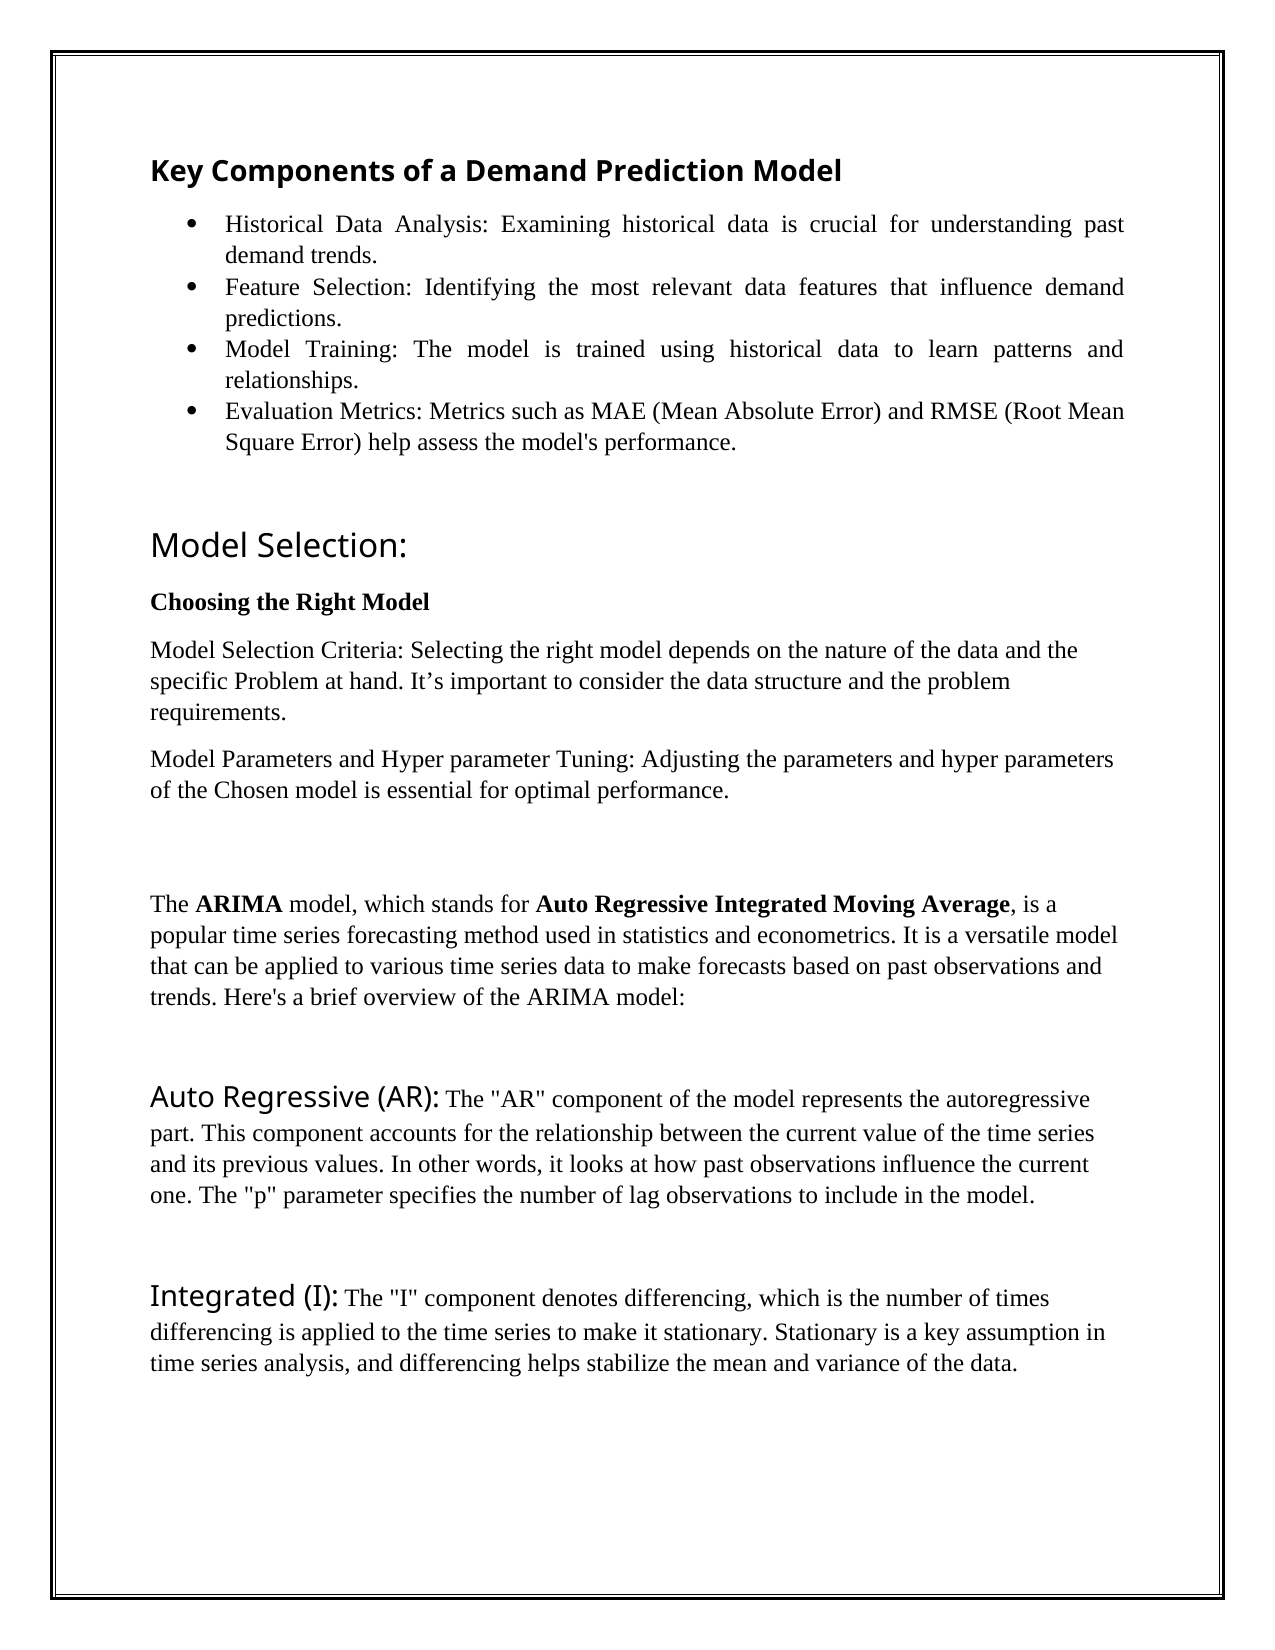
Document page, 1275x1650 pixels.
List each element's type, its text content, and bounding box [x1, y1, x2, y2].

list Evaluation Metrics: Metrics such as MAE (Mean Absolute Error) and RMSE (Root Mean Square Error) help assess the model's performance. [187, 396, 1125, 456]
text The ARIMA model, which stands for Auto Regressive Integrated Moving Average, is a popular time series forecasting method used in statistics and econometrics. It is a versatile model that can be applied to various time series data to make forecasts based on past observations and trends. Here's a brief overview of the ARIMA model: [150, 889, 1125, 1011]
text Model Selection Criteria: Selecting the right model depends on the nature of the data and the specific Problem at hand. It’s important to consider the data structure and the problem requirements. [150, 635, 1125, 726]
text Auto Regressive (AR): The "AR" component of the model represents the autoregressive part. This component accounts for the relationship between the current value of the time series and its previous values. In other words, it looks at how past observations influence the current one. The "p" parameter specifies the number of lag observations to include in the model. [150, 1077, 1125, 1209]
text Key Components of a Demand Prediction Model [150, 150, 1125, 190]
list Feature Selection: Identifying the most relevant data features that influence demand predictions. [187, 272, 1125, 331]
text Integrated (I): The "I" component denotes differencing, which is the number of times differencing is applied to the time series to make it stationary. Stationary is a key assumption in time series analysis, and differencing helps stabilize the mean and variance of the data. [150, 1275, 1125, 1377]
list Model Training: The model is trained using historical data to learn patterns and relationships. [187, 334, 1125, 393]
text Model Parameters and Hyper parameter Tuning: Adjusting the parameters and hyper parameters of the Chosen model is essential for optimal performance. [150, 744, 1125, 804]
list Historical Data Analysis: Examining historical data is crucial for understanding past demand trends. [187, 209, 1125, 269]
text Model Selection: [150, 521, 1125, 567]
text Choosing the Right Model [150, 587, 1125, 616]
